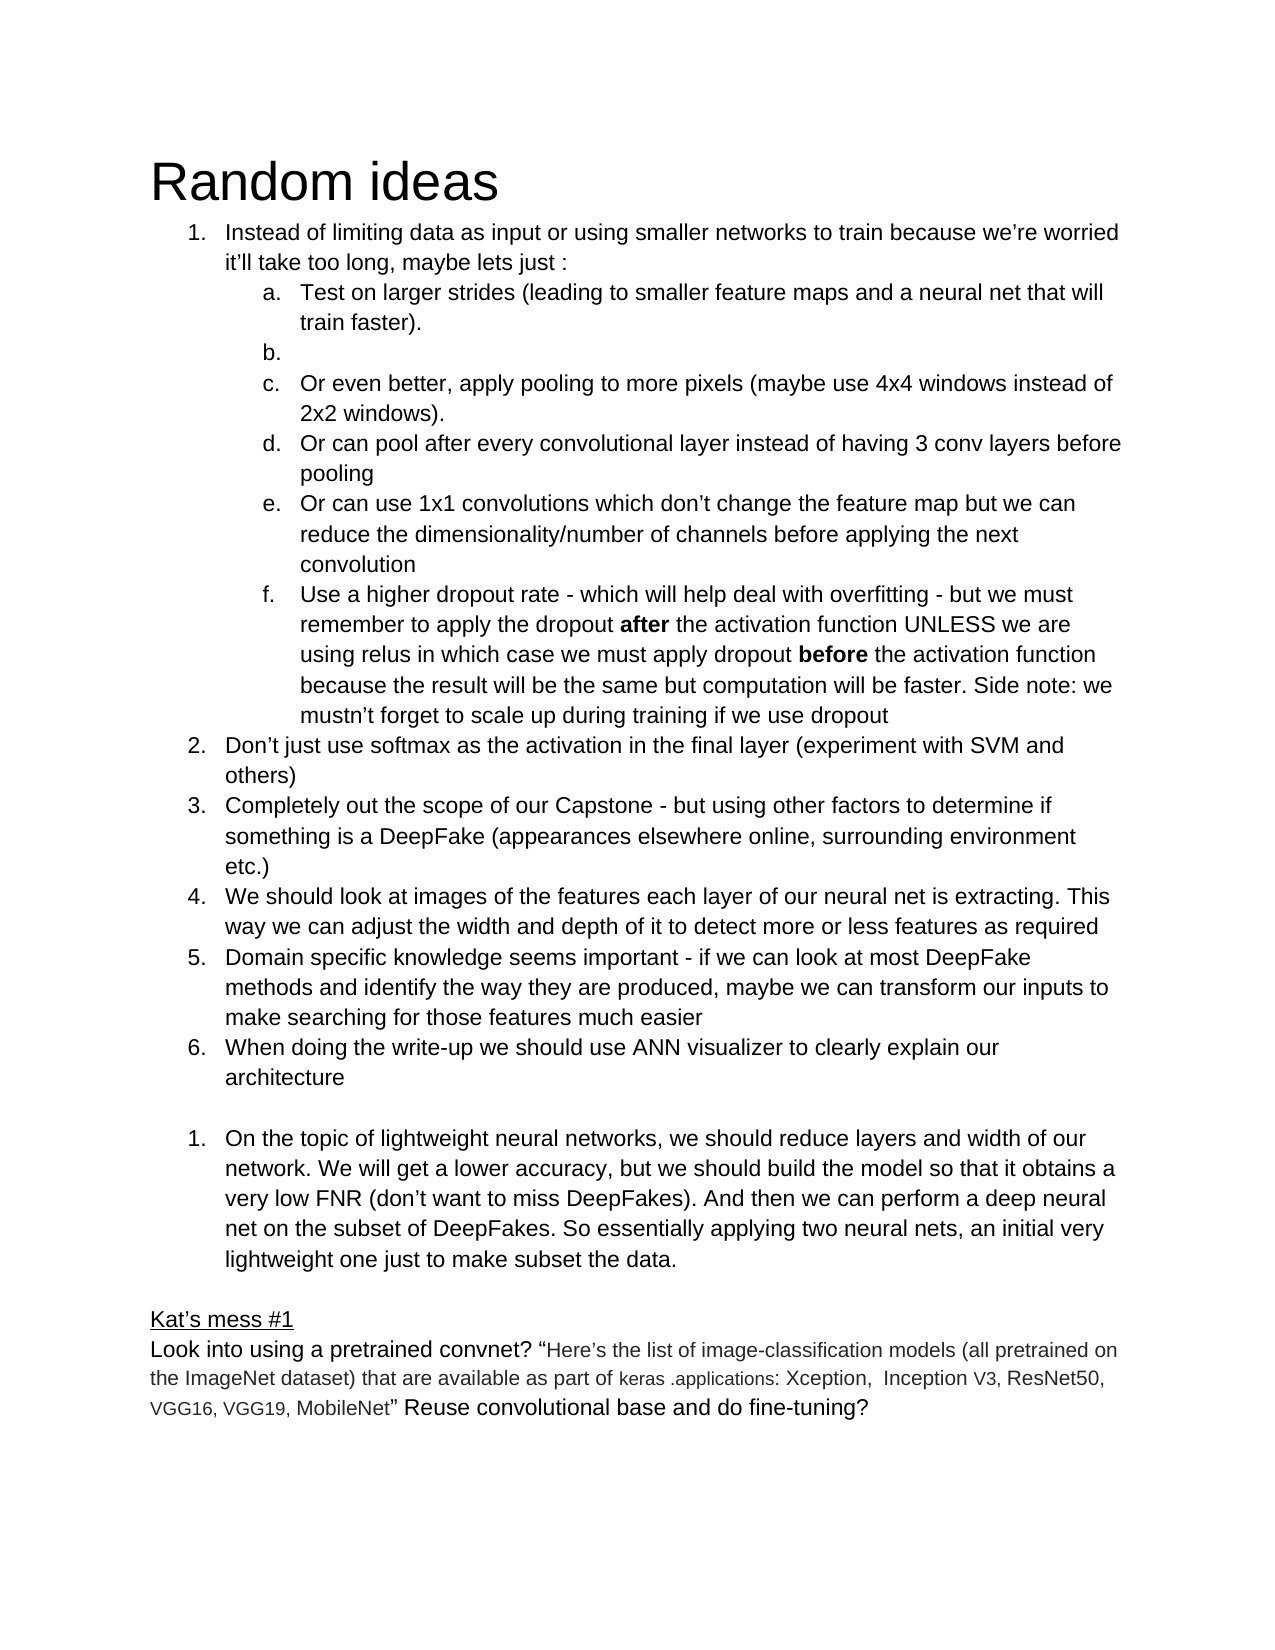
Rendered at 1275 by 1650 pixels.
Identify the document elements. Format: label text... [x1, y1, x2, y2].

list Don’t just use softmax as the activation in the final layer (experiment with SVM and others) [187, 732, 1125, 789]
list Or can use 1x1 convolutions which don’t change the feature map but we can reduce the dimensionality/number of channels before applying the next convolution [262, 490, 1125, 577]
list Use a higher dropout rate - which will help deal with overfitting - but we must remember to apply the dropout after the activation function UNLESS we are using relus in which case we must apply dropout before the activation function because the result will be the same but computation will be faster. Side note: we mustn’t forget to scale up during training if we use dropout [262, 581, 1125, 728]
list When doing the write-up we should use ANN visualizer to clearly explain our architecture [187, 1034, 1125, 1091]
title Random ideas [150, 150, 1125, 212]
list We should look at images of the features each layer of our neural net is extracting. This way we can adjust the width and depth of it to detect more or less features as required [187, 883, 1125, 940]
list Or can pool after every convolutional layer instead of having 3 conv layers before pooling [262, 430, 1125, 487]
list Completely out the scope of our Capstone - but using other factors to determine if something is a DeepFake (appearances elsewhere online, surrounding environment etc.) [187, 792, 1125, 879]
list Instead of limiting data as input or using smaller networks to train because we’re worried it’ll take too long, maybe lets just : [187, 218, 1125, 275]
text Look into using a pretrained convnet? “Here’s the list of image-classification models (all pretrained on the ImageNet dataset) that are available as part of keras .applications: Xception, Inception V3, ResNet50, VGG16, VGG19, MobileNet” Reuse convolutional base and do fine-tuning? [150, 1336, 1125, 1420]
list Or even better, apply pooling to more pixels (maybe use 4x4 windows instead of 2x2 windows). [262, 369, 1125, 426]
list Domain specific knowledge seems important - if we can look at most DeepFake methods and identify the way they are produced, maybe we can transform our inputs to make searching for those features much easier [187, 943, 1125, 1030]
list On the topic of lightweight neural networks, we should reduce layers and width of our network. We will get a lower accuracy, but we should build the model so that it obtains a very low FNR (don’t want to miss DeepFakes). And then we can perform a deep neural net on the subset of DeepFakes. So essentially applying two neural nets, an initial very lightweight one just to make subset the data. [187, 1125, 1125, 1272]
list Test on larger strides (leading to smaller feature maps and a neural net that will train faster). [262, 279, 1125, 336]
text Kat’s mess #1 [150, 1306, 1125, 1332]
